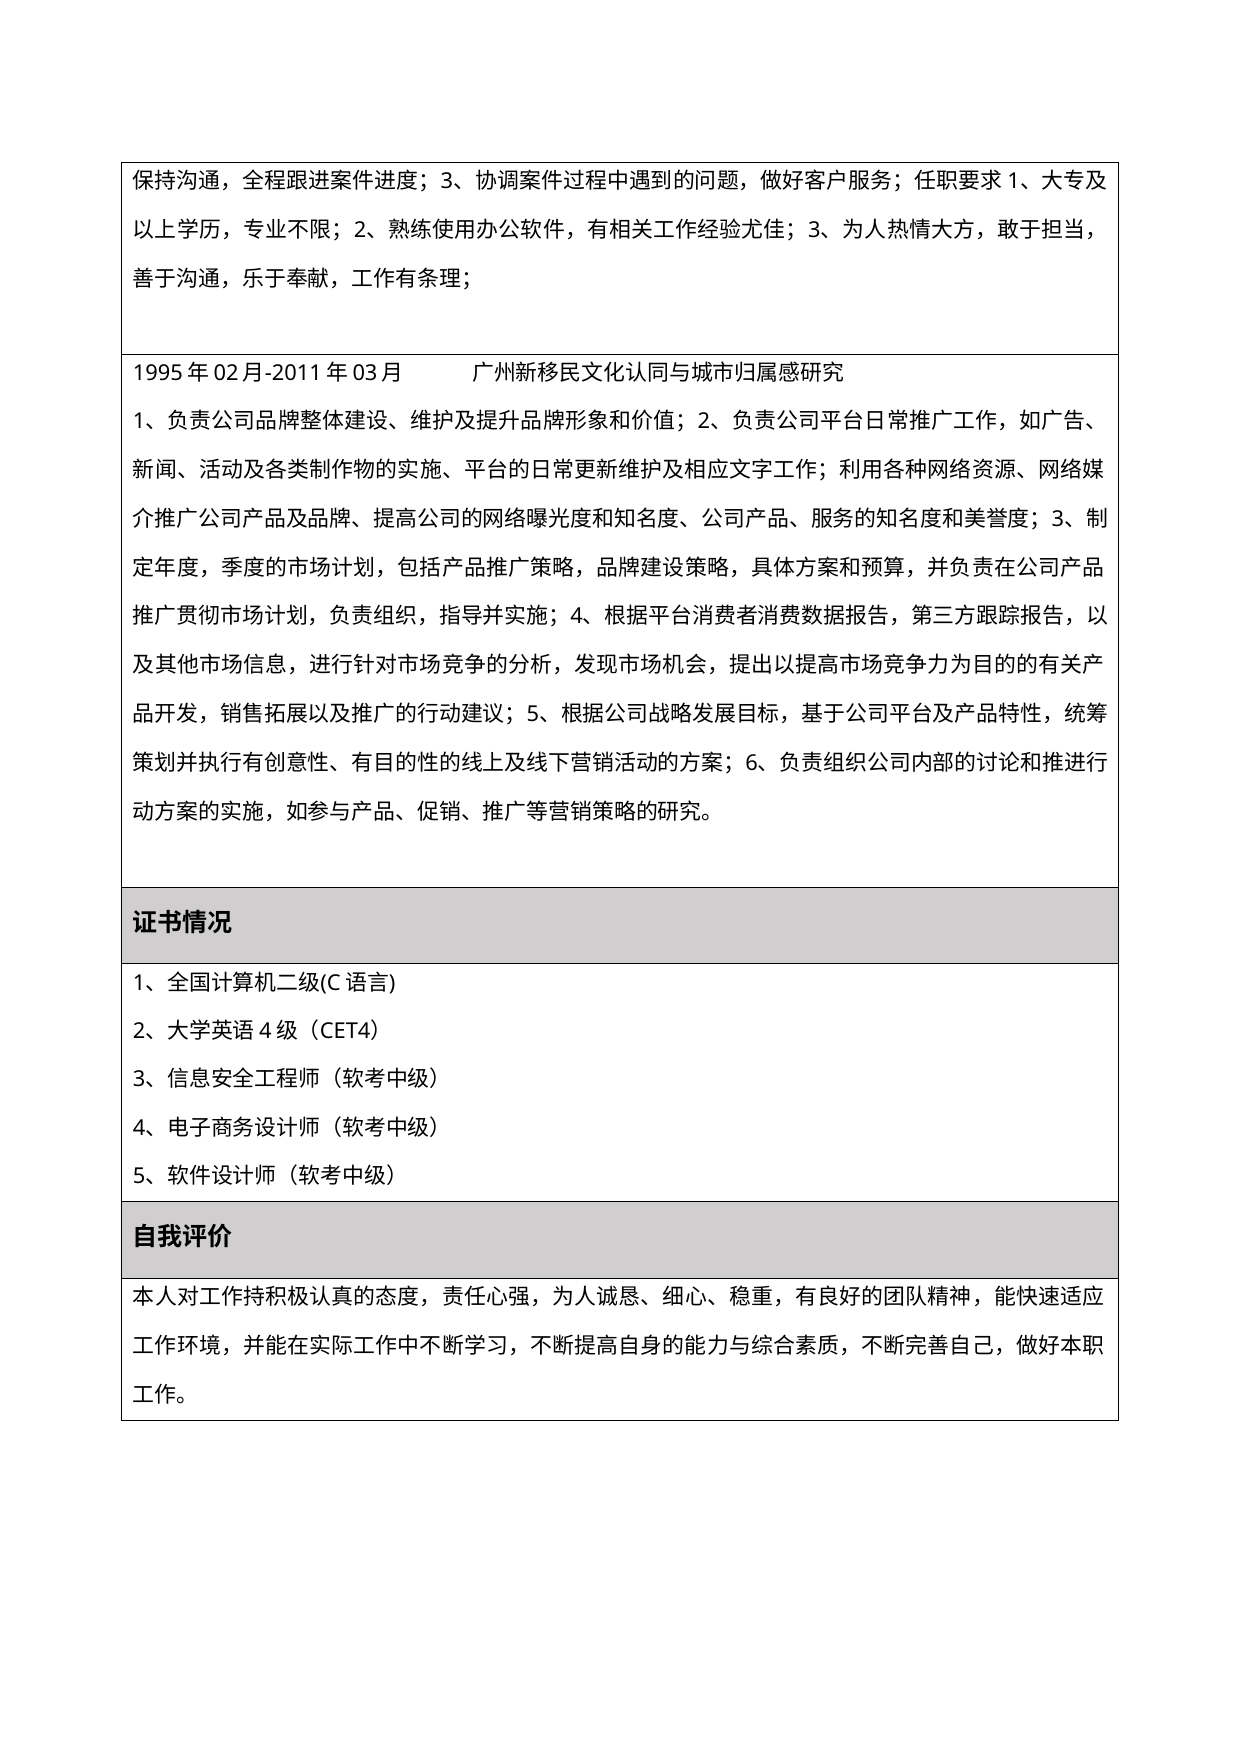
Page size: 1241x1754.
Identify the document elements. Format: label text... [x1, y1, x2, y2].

table_cell 自我评价 [122, 1202, 1118, 1278]
table_cell 1995年02月-2011年03月 广州新移民文化认同与城市归属感研究 1、负责公司品牌整体建设、维护及提升品牌形象和价值；2、负责公司平台日常推广工作，如广告、新闻、活动及各类制作物的实施、平台的日常更新维护及相应文字工作；利用各种网络资源、网络媒介推广公司产品及品牌、提高公司的网络曝光度和知名度、公司产品、服务的知名度和美誉度；3、制定年度，季度的市场计划，包括产品推广策略，品牌建设策略，具体方案和预算，并负责在公司产品推广贯彻市场计划，负责组织，指导并实施；4、根据平台消费者消费数据报告，第三方跟踪报告，以及其他市场信息，进行针对市场竞争的分析，发现市场机会，提出以提高市场竞争力为目的的有关产品开发，销售拓展以及推广的行动建议；5、根据公司战略发展目标，基于公司平台及产品特性，统筹策划并执行有创意性、有目的性的线上及线下营销活动的方案；6、负责组织公司内部的讨论和推进行动方案的实施，如参与产品、促销、推广等营销策略的研究。 [122, 355, 1118, 887]
table_cell 本人对工作持积极认真的态度，责任心强，为人诚恳、细心、稳重，有良好的团队精神，能快速适应工作环境，并能在实际工作中不断学习，不断提高自身的能力与综合素质，不断完善自己，做好本职工作。 [122, 1279, 1118, 1419]
table_cell 1、全国计算机二级(C语言) 2、大学英语4级（CET4） 3、信息安全工程师（软考中级） 4、电子商务设计师（软考中级） 5、软件设计师（软考中级） [122, 964, 1118, 1201]
table_cell 证书情况 [122, 888, 1118, 963]
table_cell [122, 163, 1118, 354]
